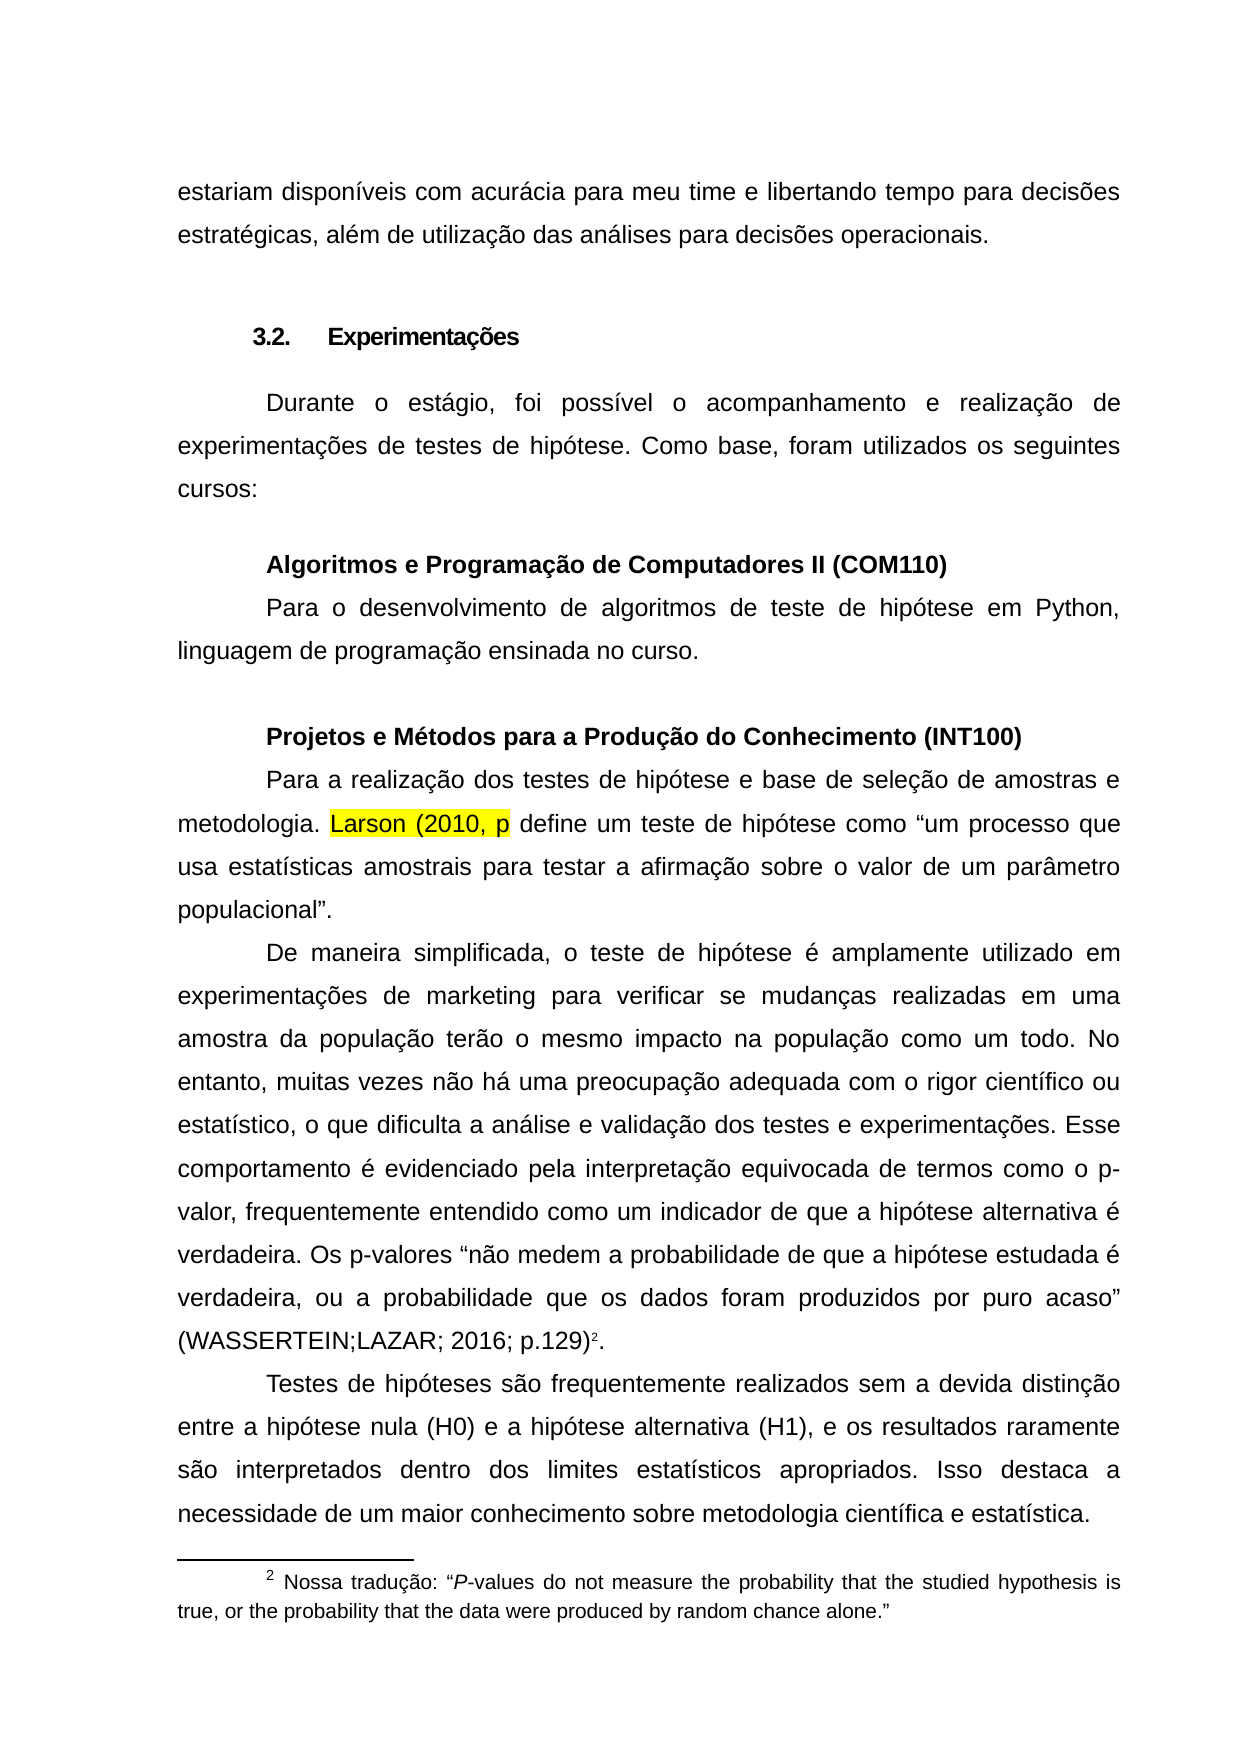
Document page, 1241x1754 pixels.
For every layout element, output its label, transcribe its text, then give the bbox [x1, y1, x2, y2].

subtitle Experimentações [252, 321, 1122, 350]
text Projetos e Métodos para a Produção do Conhecimento (INT100) [177, 722, 1122, 751]
text Durante o estágio, foi possível o acompanhamento e realização de experimentações de testes de hipótese. Como base, foram utilizados os seguintes cursos: [177, 387, 1122, 502]
text Para o desenvolvimento de algoritmos de teste de hipótese em Python, linguagem de programação ensinada no curso. [177, 593, 1122, 665]
text Testes de hipóteses são frequentemente realizados sem a devida distinção entre a hipótese nula (H0) e a hipótese alternativa (H1), e os resultados raramente são interpretados dentro dos limites estatísticos apropriados. Isso destaca a necessidade de um maior conhecimento sobre metodologia científica e estatística. [177, 1369, 1122, 1527]
text Para a realização dos testes de hipótese e base de seleção de amostras e metodologia. Larson (2010, p define um teste de hipótese como “um processo que usa estatísticas amostrais para testar a afirmação sobre o valor de um parâmetro populacional”. [177, 766, 1122, 924]
text Algoritmos e Programação de Computadores II (COM110) [177, 550, 1122, 579]
text De maneira simplificada, o teste de hipótese é amplamente utilizado em experimentações de marketing para verificar se mudanças realizadas em uma amostra da população terão o mesmo impacto na população como um todo. No entanto, muitas vezes não há uma preocupação adequada com o rigor científico ou estatístico, o que dificulta a análise e validação dos testes e experimentações. Esse comportamento é evidenciado pela interpretação equivocada de termos como o p-valor, frequentemente entendido como um indicador de que a hipótese alternativa é verdadeira. Os p-valores “não medem a probabilidade de que a hipótese estudada é verdadeira, ou a probabilidade que os dados foram produzidos por puro acaso” (WASSERTEIN;LAZAR; 2016; p.129). [177, 938, 1122, 1355]
